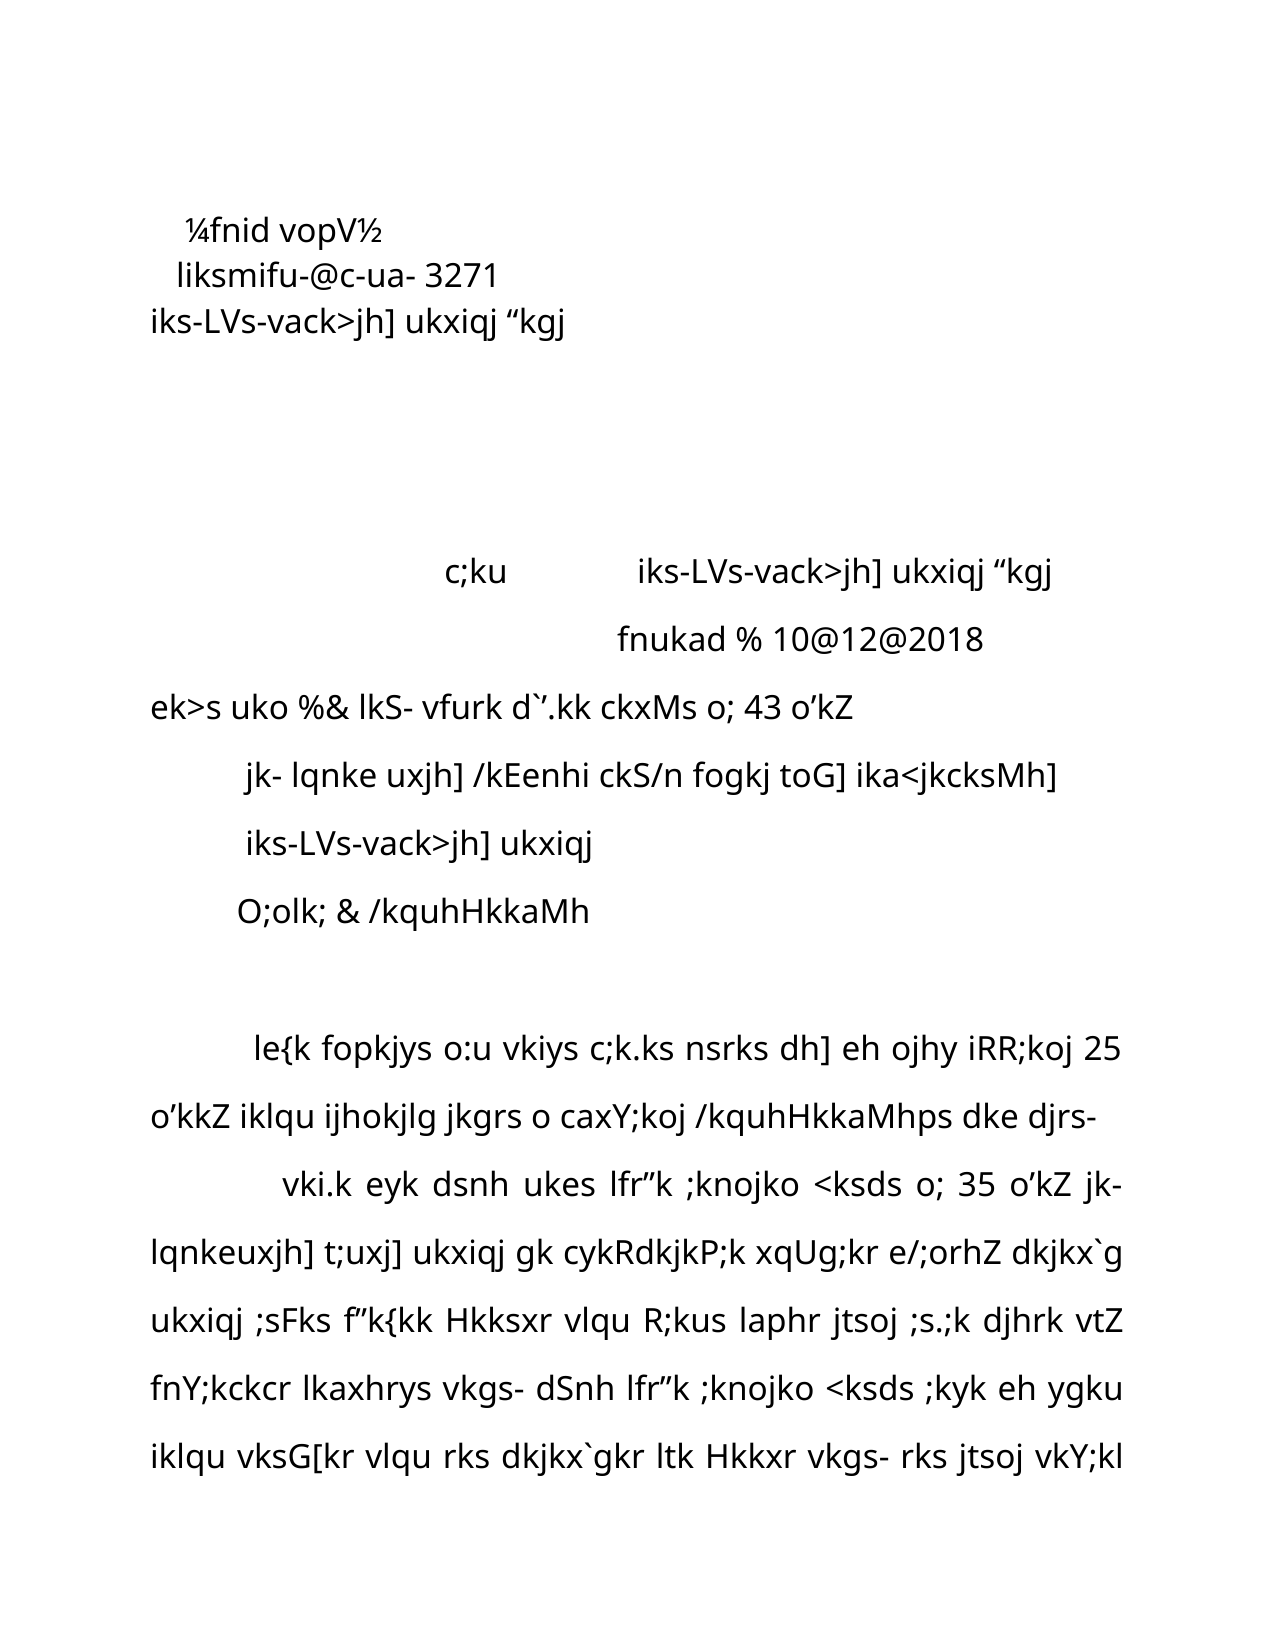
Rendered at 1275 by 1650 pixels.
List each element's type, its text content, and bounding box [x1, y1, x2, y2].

text ¼fnid vopV½ [150, 207, 1125, 252]
text iks-LVs-vack>jh] ukxiqj “kgj [150, 298, 1125, 343]
text iks-LVs-vack>jh] ukxiqj [150, 820, 1125, 865]
text ek>s uko %& lkS- vfurk d`’.kk ckxMs o; 43 o’kZ [150, 684, 1125, 729]
text le{k fopkjys o:u vkiys c;k.ks nsrks dh] eh ojhy iRR;koj 25 o’kkZ iklqu ijhokjlg jkgrs o caxY;koj /kquhHkkaMhps dke djrs- [150, 1024, 1125, 1138]
text O;olk; & /kquhHkkaMh [150, 888, 1125, 933]
text liksmifu-@c-ua- 3271 [150, 252, 1125, 298]
text fnukad % 10@12@2018 [150, 616, 1125, 661]
text c;ku iks-LVs-vack>jh] ukxiqj “kgj [150, 547, 1125, 593]
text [150, 1161, 1125, 1478]
text jk- lqnke uxjh] /kEenhi ckS/n fogkj toG] ika<jkcksMh] [150, 752, 1125, 797]
